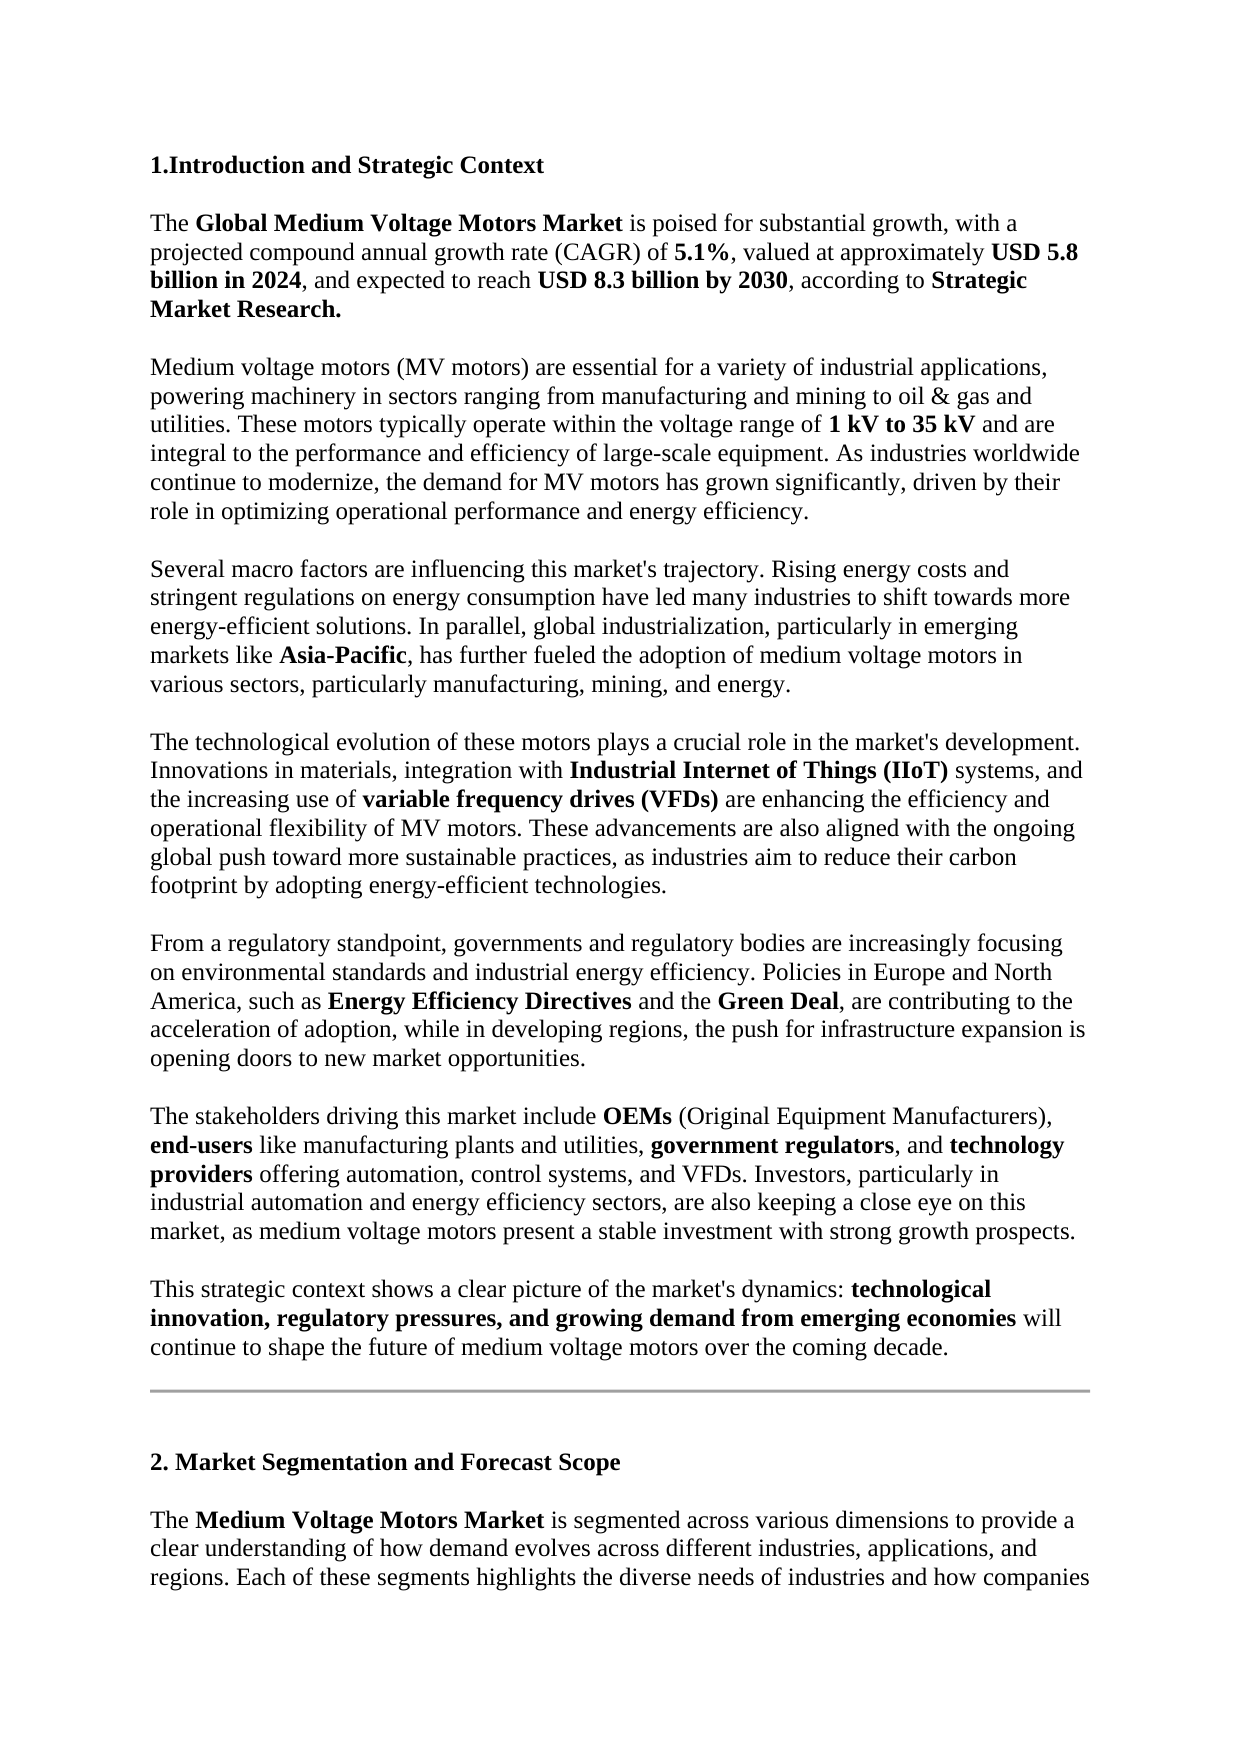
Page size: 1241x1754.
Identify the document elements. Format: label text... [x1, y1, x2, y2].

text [150, 1505, 1090, 1591]
text The technological evolution of these motors plays a crucial role in the market's development. Innovations in materials, integration with Industrial Internet of Things (IIoT) systems, and the increasing use of variable frequency drives (VFDs) are enhancing the efficiency and operational flexibility of MV motors. These advancements are also aligned with the ongoing global push toward more sustainable practices, as industries aim to reduce their carbon footprint by adopting energy-efficient technologies. [150, 727, 1090, 899]
text This strategic context shows a clear picture of the market's dynamics: technological innovation, regulatory pressures, and growing demand from emerging economies will continue to shape the future of medium voltage motors over the coming decade. [150, 1274, 1090, 1360]
text From a regulatory standpoint, governments and regulatory bodies are increasingly focusing on environmental standards and industrial energy efficiency. Policies in Europe and North America, such as Energy Efficiency Directives and the Green Deal, are contributing to the acceleration of adoption, while in developing regions, the push for infrastructure expansion is opening doors to new market opportunities. [150, 928, 1090, 1072]
text The stakeholders driving this market include OEMs (Original Equipment Manufacturers), end-users like manufacturing plants and utilities, government regulators, and technology providers offering automation, control systems, and VFDs. Investors, particularly in industrial automation and energy efficiency sectors, are also keeping a close eye on this market, as medium voltage motors present a stable investment with strong growth prospects. [150, 1101, 1090, 1245]
text The Global Medium Voltage Motors Market is poised for substantial growth, with a projected compound annual growth rate (CAGR) of 5.1%, valued at approximately USD 5.8 billion in 2024, and expected to reach USD 8.3 billion by 2030, according to Strategic Market Research. [150, 208, 1090, 323]
text Medium voltage motors (MV motors) are essential for a variety of industrial applications, powering machinery in sectors ranging from manufacturing and mining to oil & gas and utilities. These motors typically operate within the voltage range of 1 kV to 35 kV and are integral to the performance and efficiency of large-scale equipment. As industries worldwide continue to modernize, the demand for MV motors has grown significantly, driven by their role in optimizing operational performance and energy efficiency. [150, 352, 1090, 524]
text Several macro factors are influencing this market's trajectory. Rising energy costs and stringent regulations on energy consumption have led many industries to shift towards more energy-efficient solutions. In parallel, global industrialization, particularly in emerging markets like Asia-Pacific, has further fueled the adoption of medium voltage motors in various sectors, particularly manufacturing, mining, and energy. [150, 554, 1090, 697]
text 2. Market Segmentation and Forecast Scope [150, 1447, 1090, 1476]
text 1.Introduction and Strategic Context [150, 150, 1090, 179]
